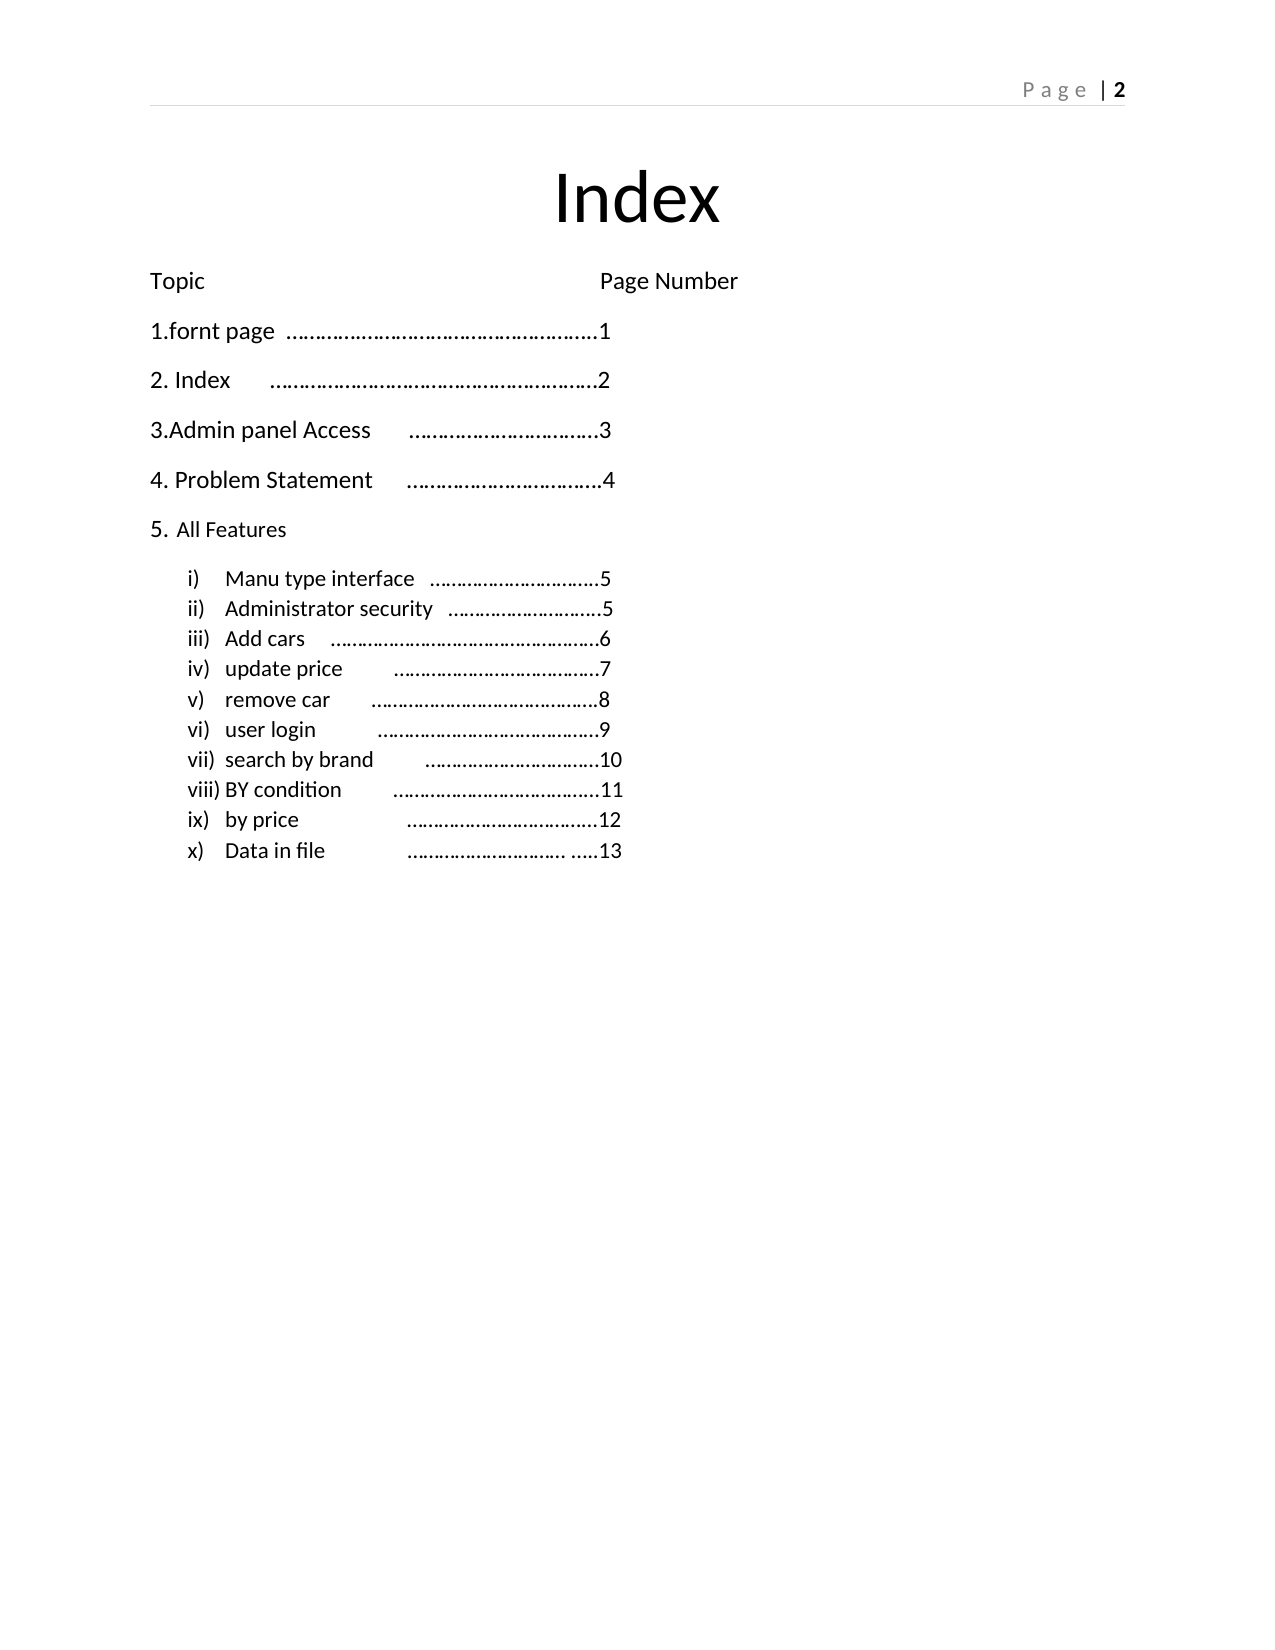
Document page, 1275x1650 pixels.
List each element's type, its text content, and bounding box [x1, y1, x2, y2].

list Add cars ……………………………………………6 [187, 624, 1125, 652]
list BY condition ………………………………...11 [187, 775, 1125, 803]
list update price …………………………………7 [187, 654, 1125, 682]
list search by brand ……………………………10 [187, 745, 1125, 773]
list user login ……………………………………9 [187, 715, 1125, 743]
text 2. Index …………………………………………………2 [150, 365, 1125, 395]
list Data in file ………………………… …..13 [187, 836, 1125, 864]
list Manu type interface …………………………..5 [187, 564, 1125, 592]
text 1.fornt page ………….…………………………………..1 [150, 315, 1125, 346]
list remove car …………………………………….8 [187, 685, 1125, 713]
text 4. Problem Statement …………………………….4 [150, 464, 1125, 494]
text Topic Page Number [150, 266, 1125, 296]
text 3.Admin panel Access ……………………………3 [150, 414, 1125, 445]
text 5. All Features [150, 513, 1125, 544]
text Index [150, 150, 1125, 242]
list by price ……………………………...12 [187, 806, 1125, 833]
list Administrator security ………………………..5 [187, 594, 1125, 622]
